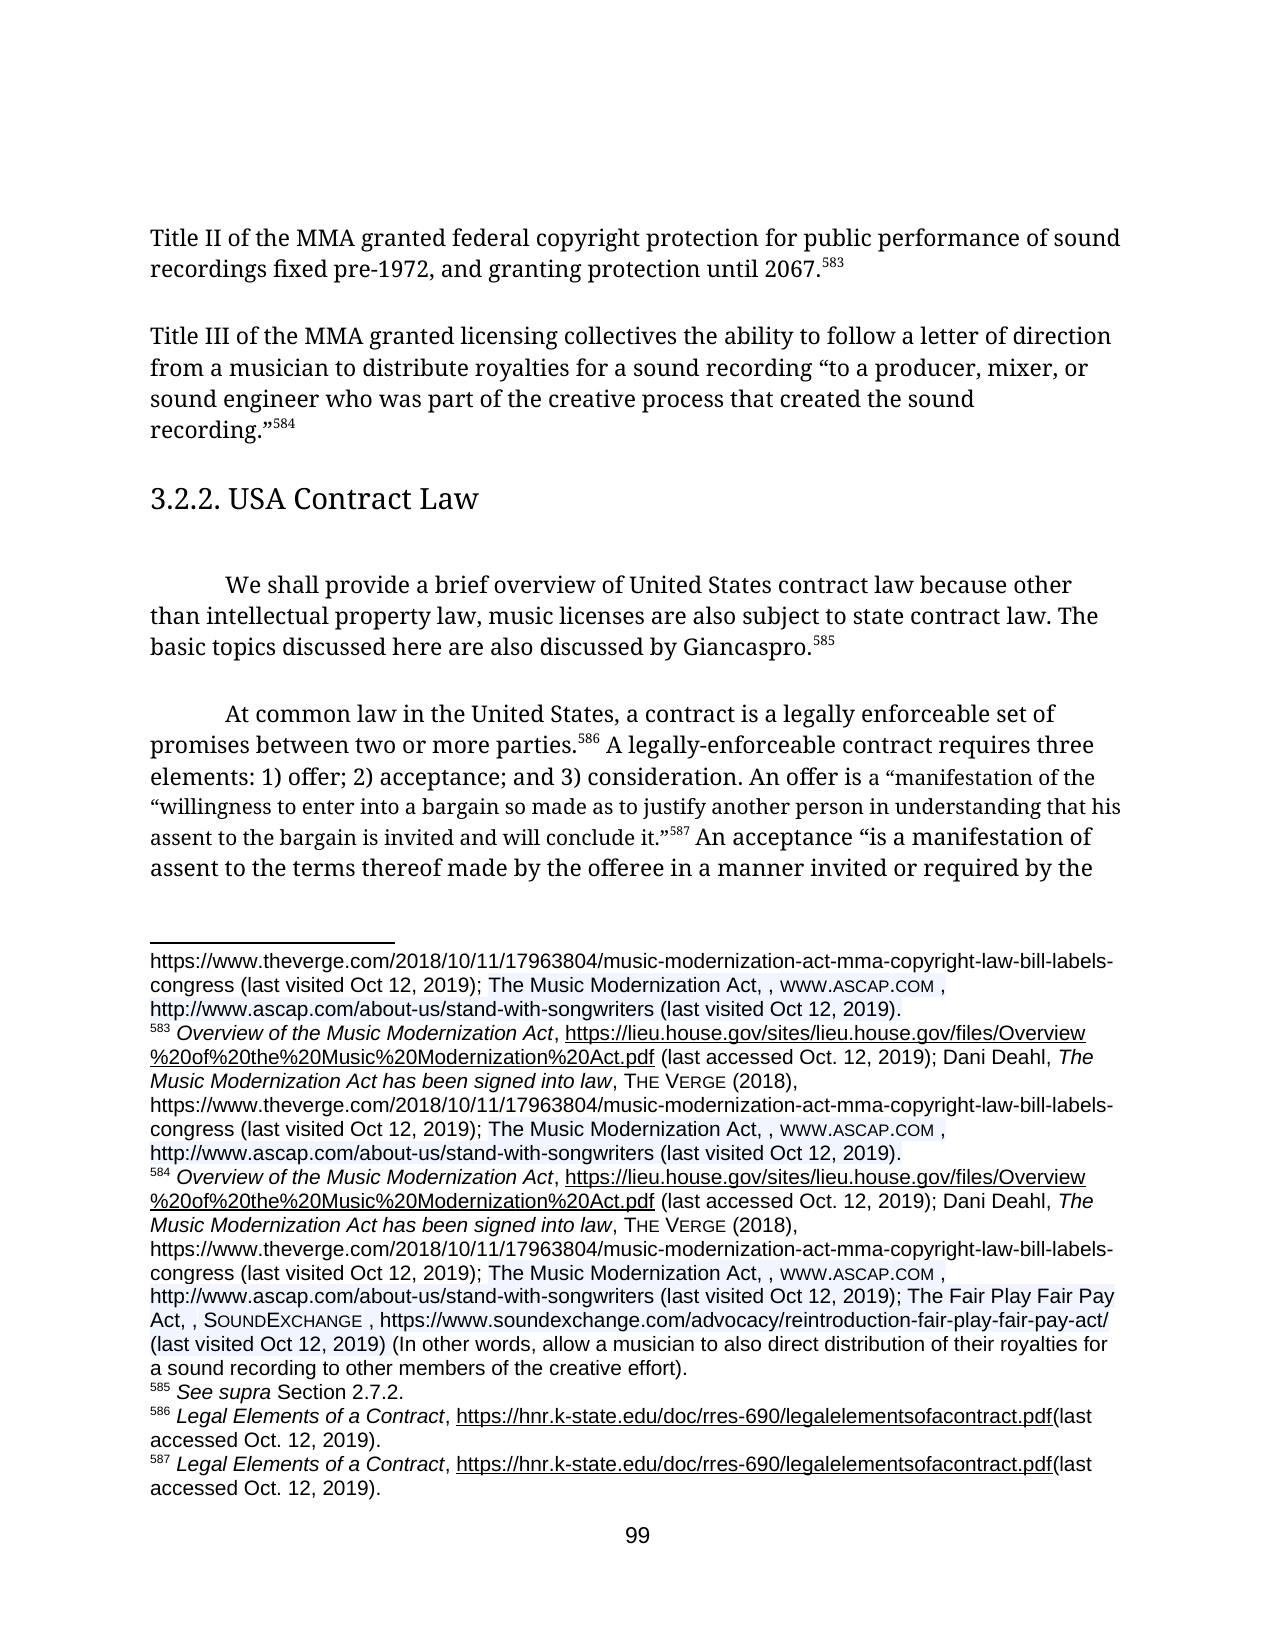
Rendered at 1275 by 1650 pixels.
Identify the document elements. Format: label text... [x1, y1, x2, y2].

text Title II of the MMA granted federal copyright protection for public performance of sound recordings fixed pre-1972, and granting protection until 2067. [150, 222, 1125, 284]
text At common law in the United States, a contract is a legally enforceable set of promises between two or more parties. A legally-enforceable contract requires three elements: 1) offer; 2) acceptance; and 3) consideration. An offer is a “manifestation of the “willingness to enter into a bargain so made as to justify another person in understanding that his assent to the bargain is invited and will conclude it.” An acceptance “is a manifestation of assent to the terms thereof made by the offeree in a manner invited or required by the offer.” At common law, an acceptance is required to mirror the exact terms of the offer (aka the “mirror-image” rule). [150, 698, 1125, 883]
subtitle 3.2.2. USA Contract Law [150, 479, 1125, 518]
text We shall provide a brief overview of United States contract law because other than intellectual property law, music licenses are also subject to state contract law. The basic topics discussed here are also discussed by Giancaspro. [150, 568, 1125, 662]
text Title III of the MMA granted licensing collectives the ability to follow a letter of direction from a musician to distribute royalties for a sound recording “to a producer, mixer, or sound engineer who was part of the creative process that created the sound recording.” [150, 320, 1125, 445]
